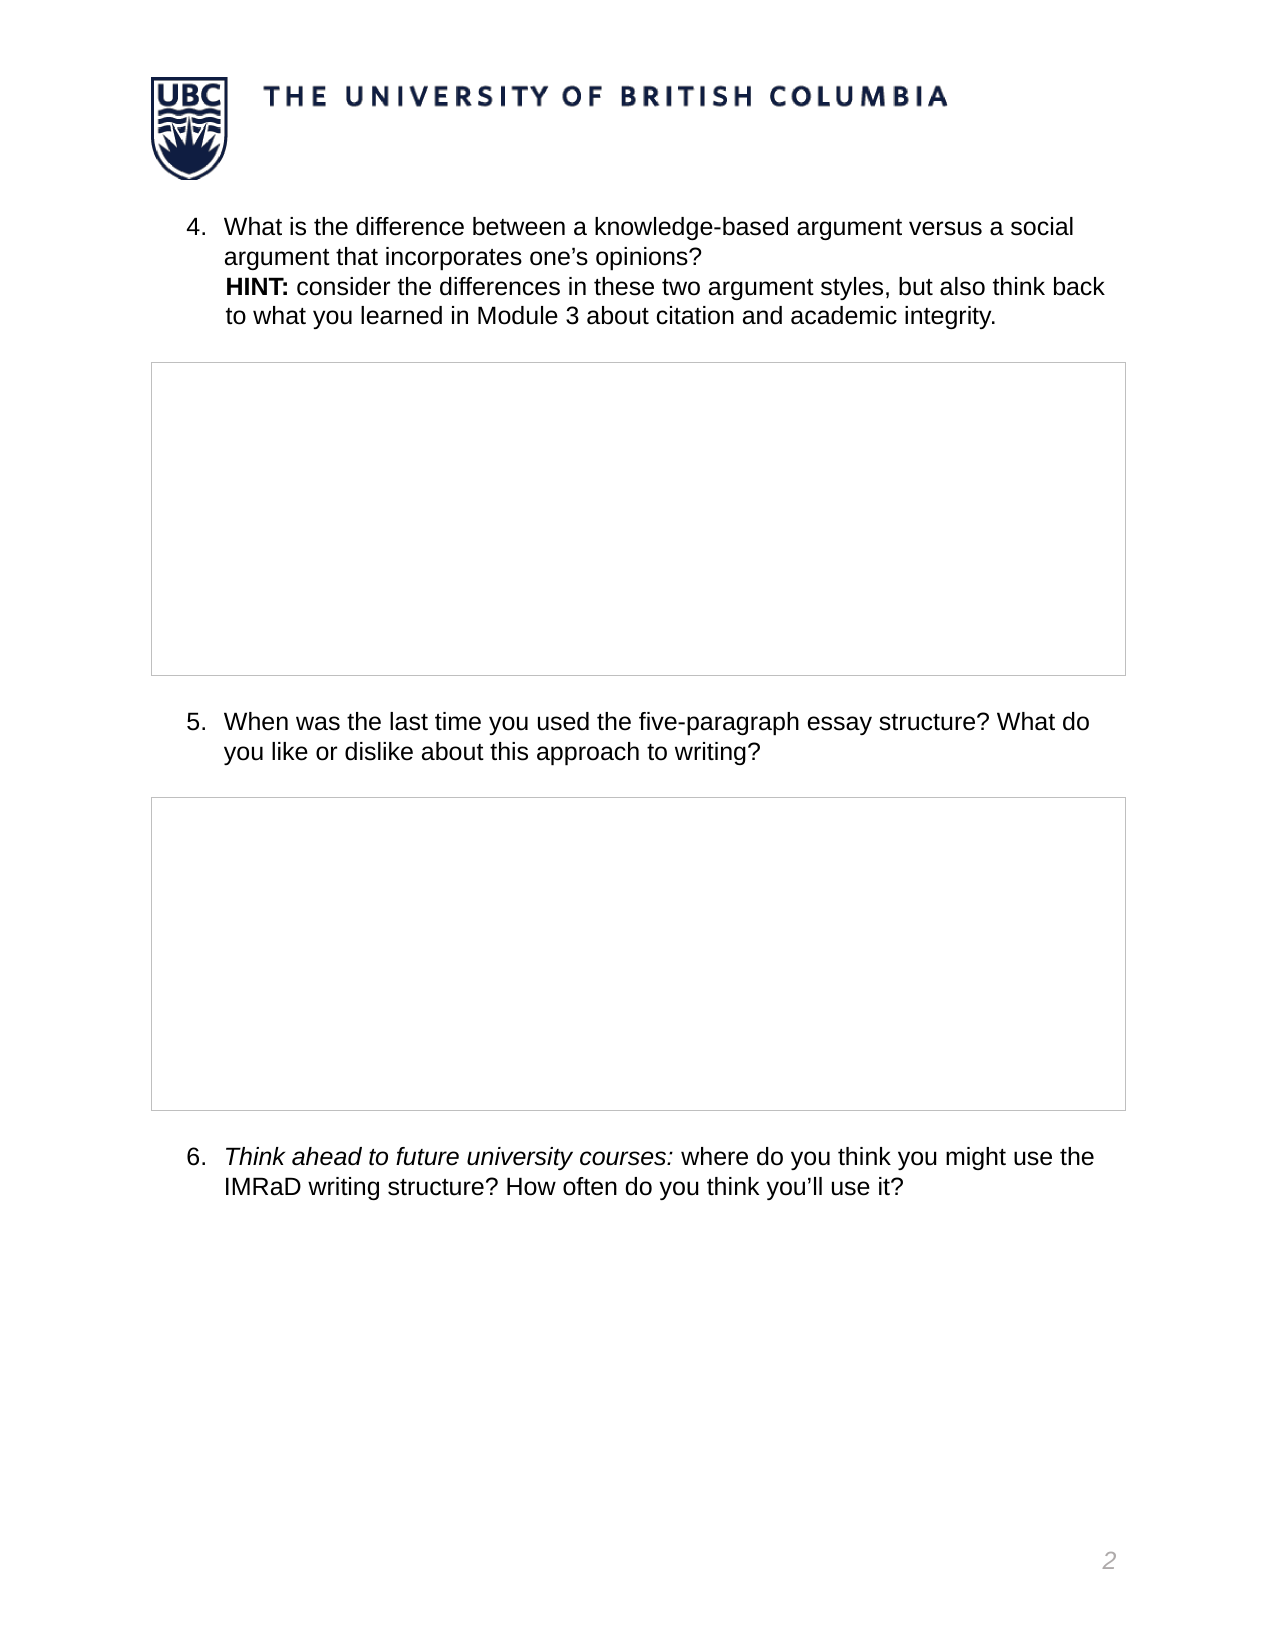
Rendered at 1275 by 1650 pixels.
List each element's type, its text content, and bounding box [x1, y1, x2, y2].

list What is the difference between a knowledge-based argument versus a social argument that incorporates one’s opinions? [186, 212, 1123, 271]
text HINT: consider the differences in these two argument styles, but also think back to what you learned in Module 3 about citation and academic integrity. [225, 272, 1123, 330]
picture [150, 76, 948, 180]
table_header [152, 798, 1125, 1110]
table_header [152, 363, 1125, 675]
list When was the last time you used the five-paragraph essay structure? What do you like or dislike about this approach to writing? [186, 707, 1123, 765]
list Think ahead to future university courses: where do you think you might use the IMRaD writing structure? How often do you think you’ll use it? [186, 1142, 1123, 1200]
